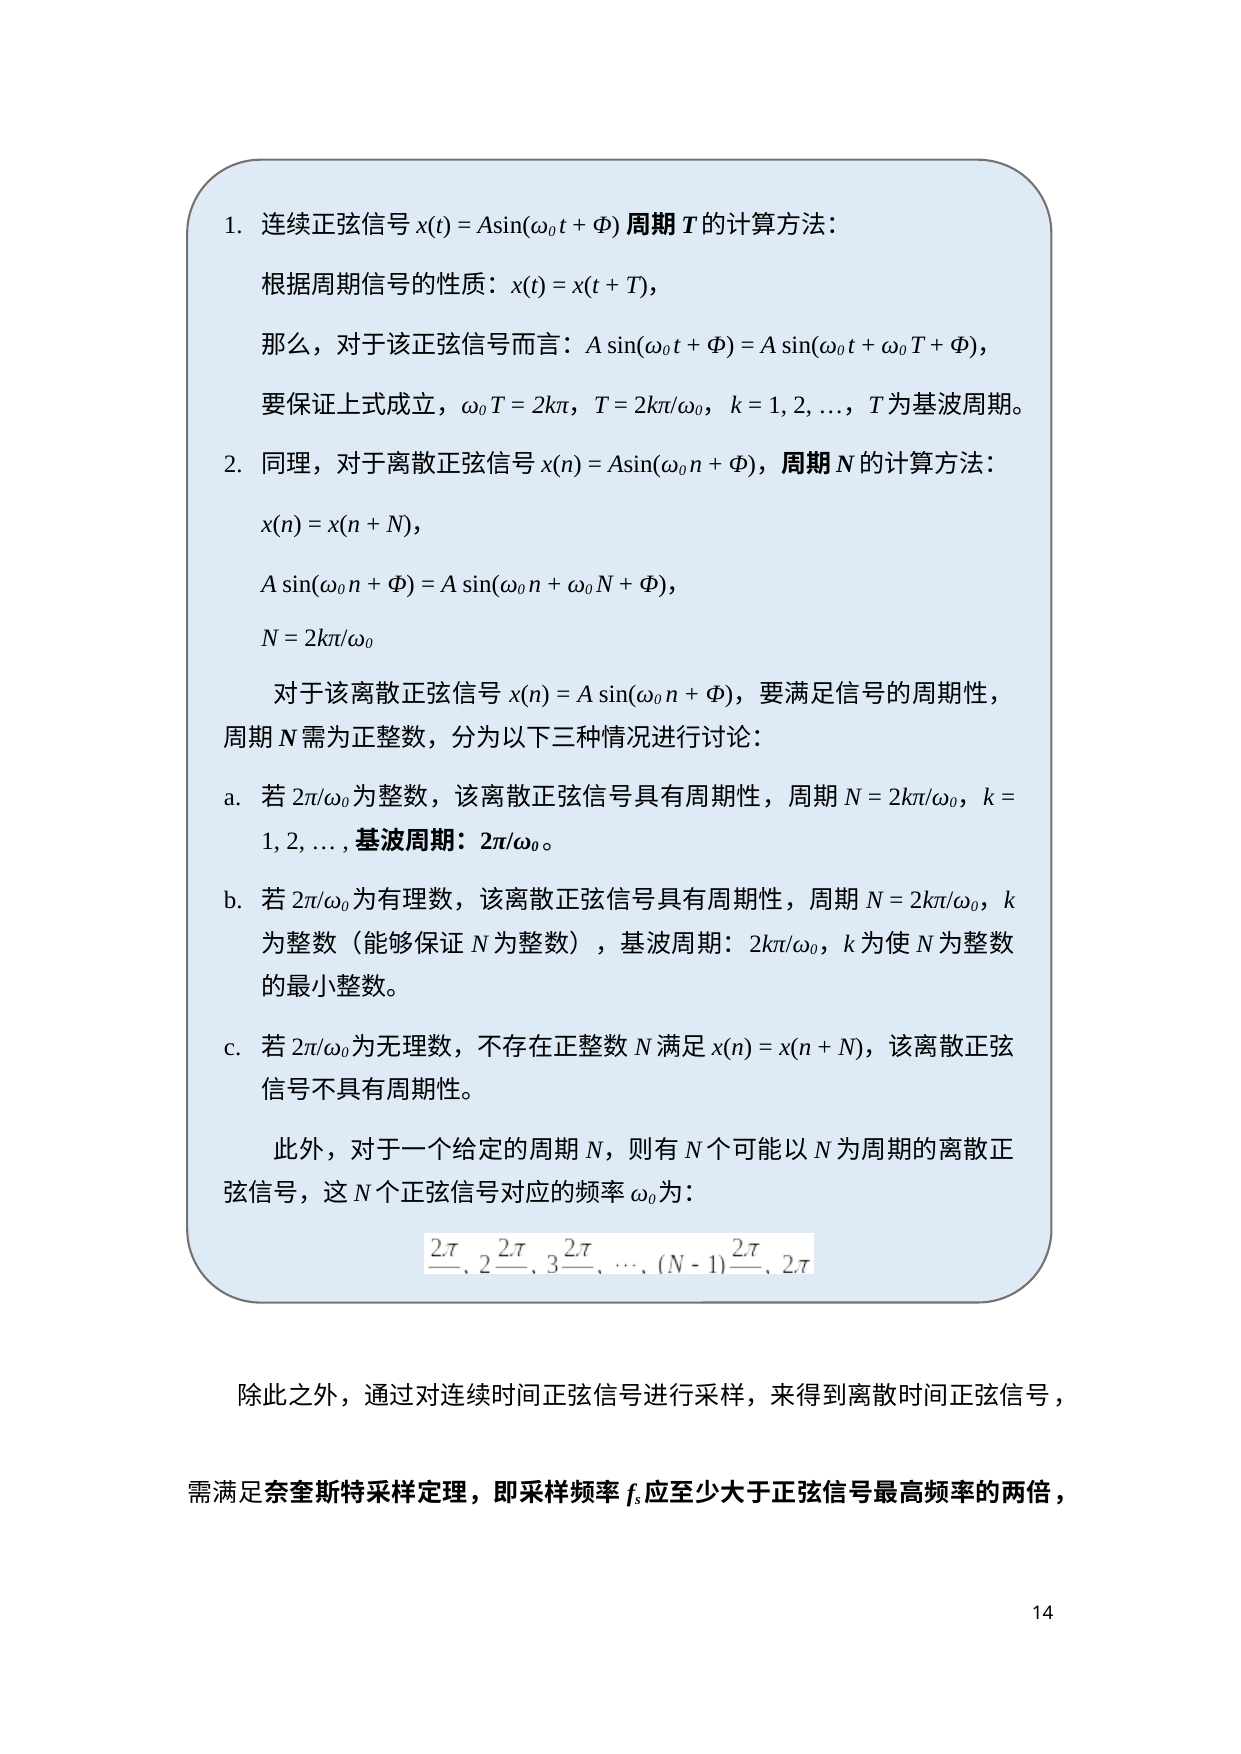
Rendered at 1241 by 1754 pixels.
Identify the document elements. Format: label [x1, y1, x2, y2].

text [187, 1361, 1053, 1523]
